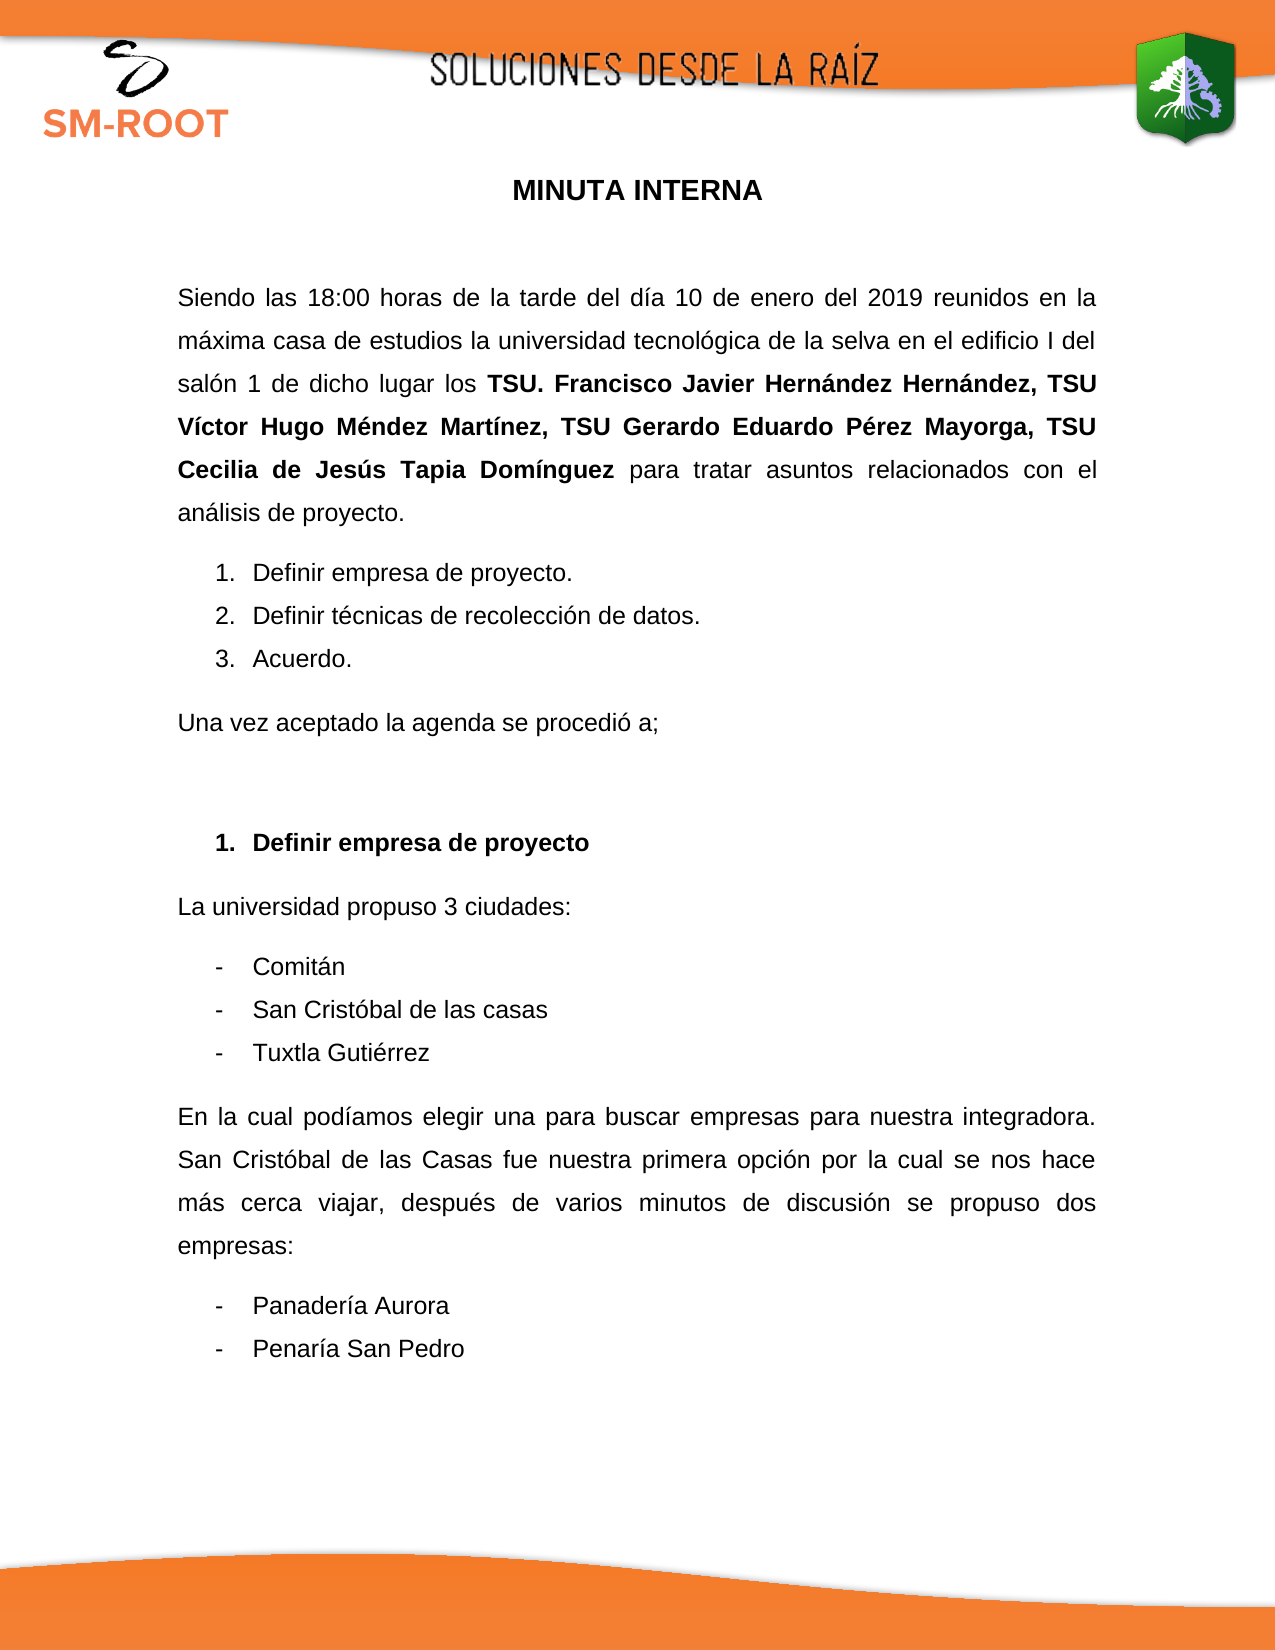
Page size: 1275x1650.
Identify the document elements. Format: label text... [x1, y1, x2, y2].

list Definir empresa de proyecto. [215, 558, 1098, 587]
list Definir empresa de proyecto [215, 828, 1098, 857]
subtitle miNUTA INTERNA [177, 173, 1098, 206]
list Comitán [215, 952, 1098, 980]
list Definir técnicas de recolección de datos. [215, 601, 1098, 630]
text Siendo las 18:00 horas de la tarde del día 10 de enero del 2019 reunidos en la máxima casa de estudios la universidad tecnológica de la selva en el edificio I del salón 1 de dicho lugar los TSU. Francisco Javier Hernández Hernández, TSU Víctor Hugo Méndez Martínez, TSU Gerardo Eduardo Pérez Mayorga, TSU Cecilia de Jesús Tapia Domínguez para tratar asuntos relacionados con el análisis de proyecto. [177, 283, 1098, 527]
picture [41, 38, 230, 147]
list San Cristóbal de las casas [215, 995, 1098, 1023]
list Penaría San Pedro [215, 1334, 1098, 1363]
text En la cual podíamos elegir una para buscar empresas para nuestra integradora. San Cristóbal de las Casas fue nuestra primera opción por la cual se nos hace más cerca viajar, después de varios minutos de discusión se propuso dos empresas: [177, 1102, 1098, 1260]
list Acuerdo. [215, 644, 1098, 673]
picture [1132, 28, 1237, 147]
text La universidad propuso 3 ciudades: [177, 892, 1098, 921]
list Tuxtla Gutiérrez [215, 1038, 1098, 1067]
text Una vez aceptado la agenda se procedió a; [177, 708, 1098, 737]
list Panadería Aurora [215, 1291, 1098, 1320]
